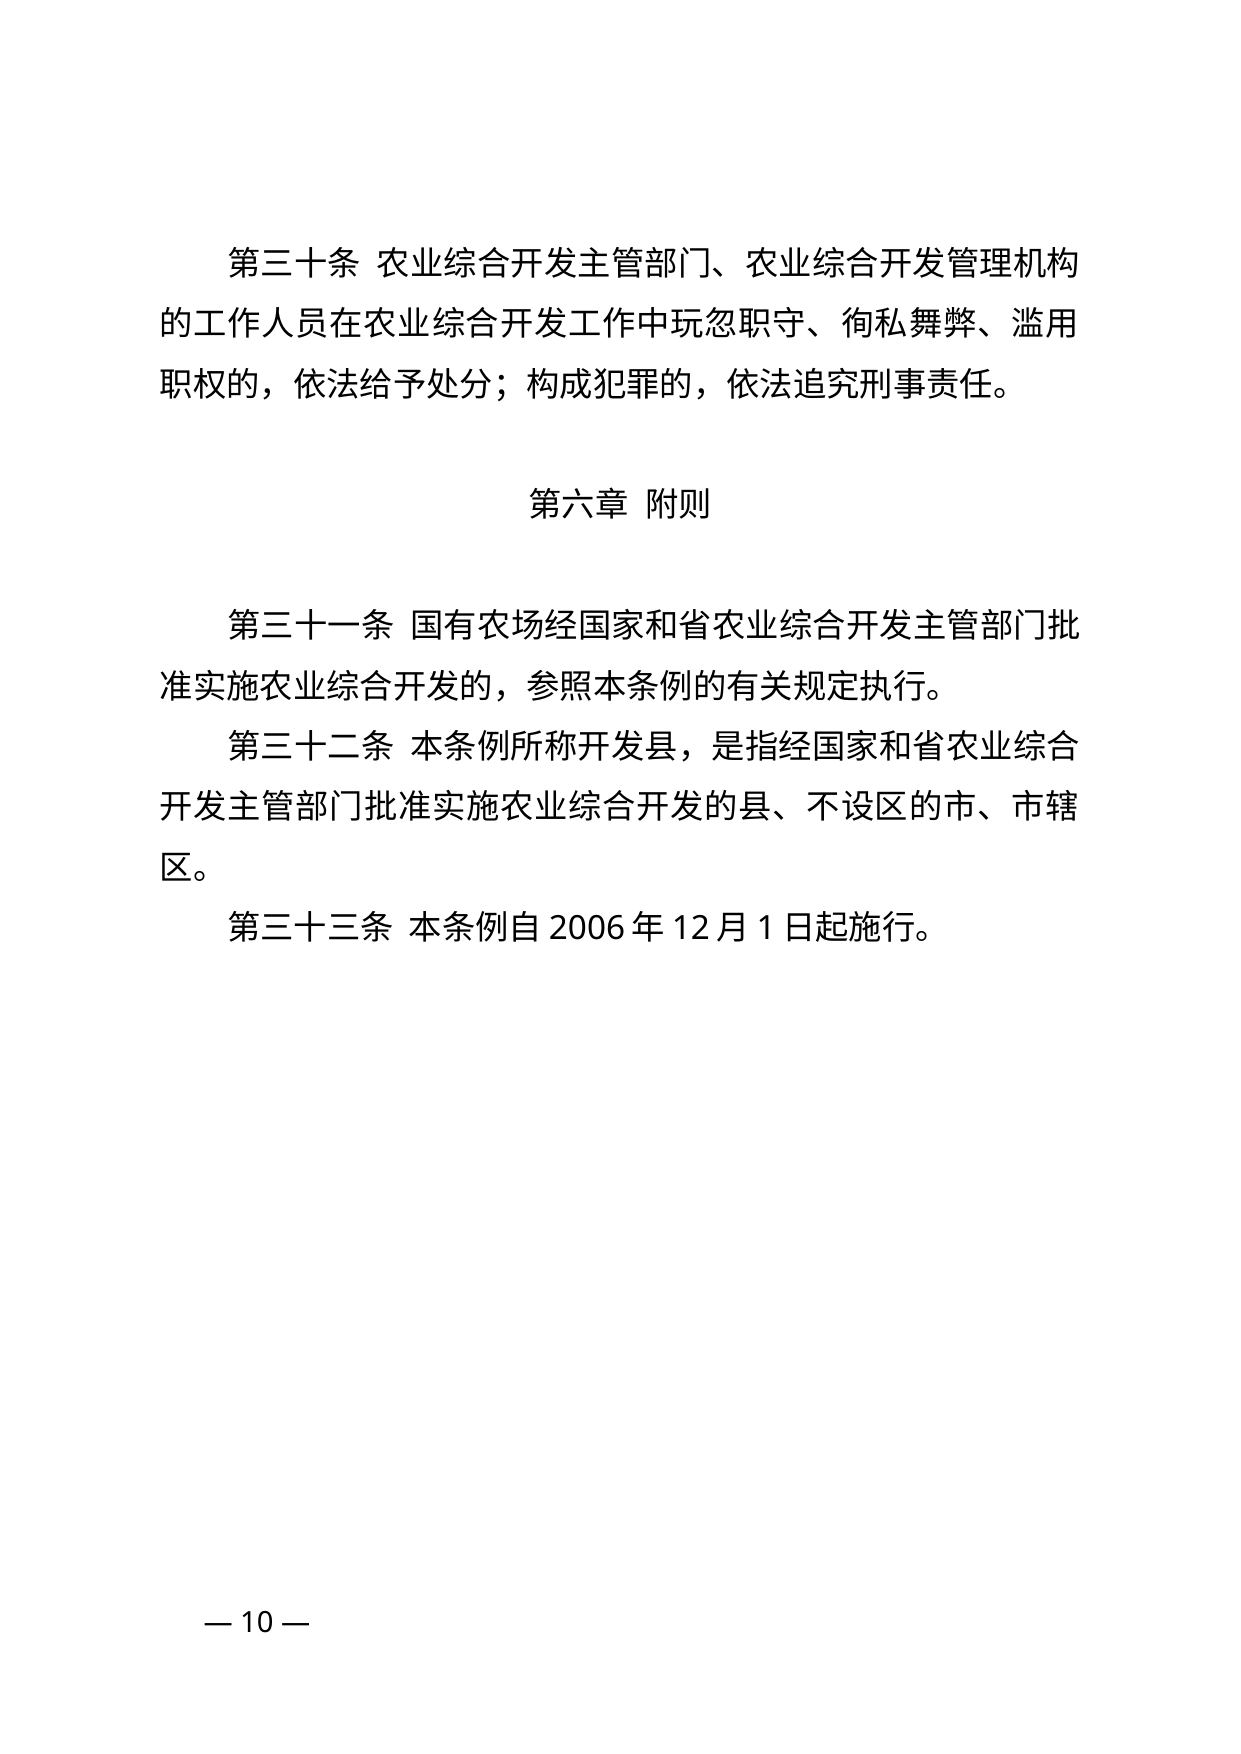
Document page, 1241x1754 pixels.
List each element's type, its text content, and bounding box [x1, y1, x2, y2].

text 第三十一条 国有农场经国家和省农业综合开发主管部门批准实施农业综合开发的，参照本条例的有关规定执行。 [159, 587, 1081, 708]
text 第三十二条 本条例所称开发县，是指经国家和省农业综合开发主管部门批准实施农业综合开发的县、不设区的市、市辖区。 [159, 708, 1081, 889]
text 第三十条 农业综合开发主管部门、农业综合开发管理机构的工作人员在农业综合开发工作中玩忽职守、徇私舞弊、滥用职权的，依法给予处分；构成犯罪的，依法追究刑事责任。 [159, 224, 1081, 406]
list 附则 [159, 466, 1081, 526]
text 第三十三条 本条例自2006年12月1日起施行。 [159, 889, 1081, 949]
